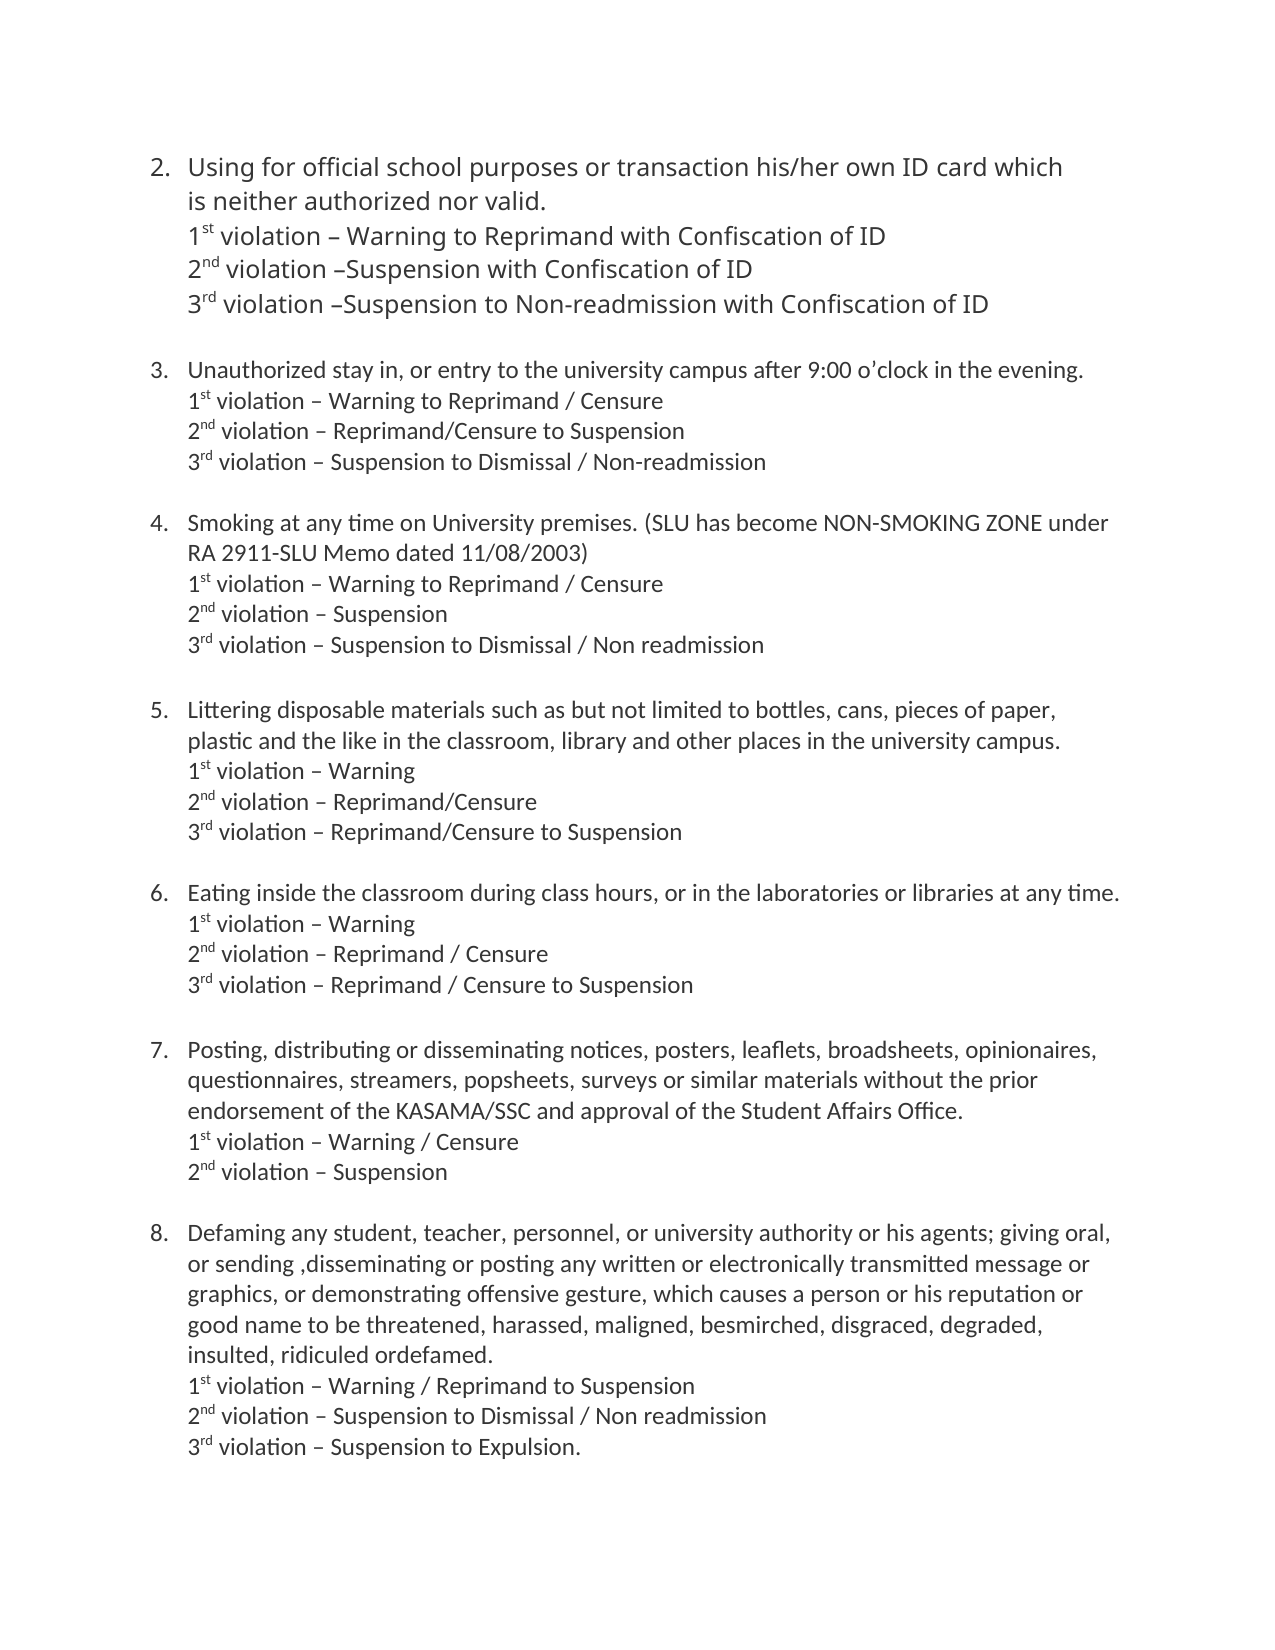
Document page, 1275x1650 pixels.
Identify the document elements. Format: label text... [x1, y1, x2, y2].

list 3rd violation – Suspension to Expulsion. [187, 1431, 1125, 1461]
list 3rd violation – Suspension to Dismissal / Non-readmission [187, 446, 1125, 476]
list Defaming any student, teacher, personnel, or university authority or his agents; giving oral, or sending ,disseminating or posting any written or electronically transmitted message or graphics, or demonstrating offensive gesture, which causes a person or his reputation or good name to be threatened, harassed, maligned, besmirched, disgraced, degraded, insulted, ridiculed ordefamed. [150, 1217, 1125, 1370]
list 2nd violation – Reprimand/Censure [187, 786, 1125, 816]
list 1st violation – Warning to Reprimand / Censure [187, 568, 1125, 598]
list 2nd violation – Suspension to Dismissal / Non readmission [187, 1400, 1125, 1431]
list 1st violation – Warning / Censure [187, 1126, 1125, 1156]
list Littering disposable materials such as but not limited to bottles, cans, pieces of paper, plastic and the like in the classroom, library and other places in the university campus. [150, 694, 1125, 755]
list 2nd violation – Reprimand / Censure [187, 938, 1125, 969]
list 2nd violation – Reprimand/Censure to Suspension [187, 415, 1125, 446]
list Unauthorized stay in, or entry to the university campus after 9:00 o’clock in the evening. [150, 354, 1125, 385]
list Posting, distributing or disseminating notices, posters, leaflets, broadsheets, opinionaires, questionnaires, streamers, popsheets, surveys or similar materials without the prior endorsement of the KASAMA/SSC and approval of the Student Affairs Office. [150, 1034, 1125, 1126]
list 1st violation – Warning [187, 755, 1125, 786]
list 1st violation – Warning / Reprimand to Suspension [187, 1370, 1125, 1400]
list 3rd violation – Suspension to Dismissal / Non readmission [187, 629, 1125, 659]
list Eating inside the classroom during class hours, or in the laboratories or libraries at any time. [150, 877, 1125, 908]
text 3rd violation –Suspension to Non-readmission with Confiscation of ID [150, 286, 1125, 320]
list 3rd violation – Reprimand/Censure to Suspension [187, 816, 1125, 847]
list 2nd violation – Suspension [187, 598, 1125, 629]
list 1st violation – Warning to Reprimand / Censure [187, 385, 1125, 415]
text 1st violation – Warning to Reprimand with Confiscation of ID [150, 218, 1125, 252]
list Smoking at any time on University premises. (SLU has become NON-SMOKING ZONE under RA 2911-SLU Memo dated 11/08/2003) [150, 507, 1125, 568]
text 2nd violation –Suspension with Confiscation of ID [150, 252, 1125, 286]
list 3rd violation – Reprimand / Censure to Suspension [187, 969, 1125, 999]
list 2nd violation – Suspension [187, 1156, 1125, 1187]
list Using for official school purposes or transaction his/her own ID card which is neither authorized nor valid. [150, 150, 1125, 218]
list 1st violation – Warning [187, 908, 1125, 938]
